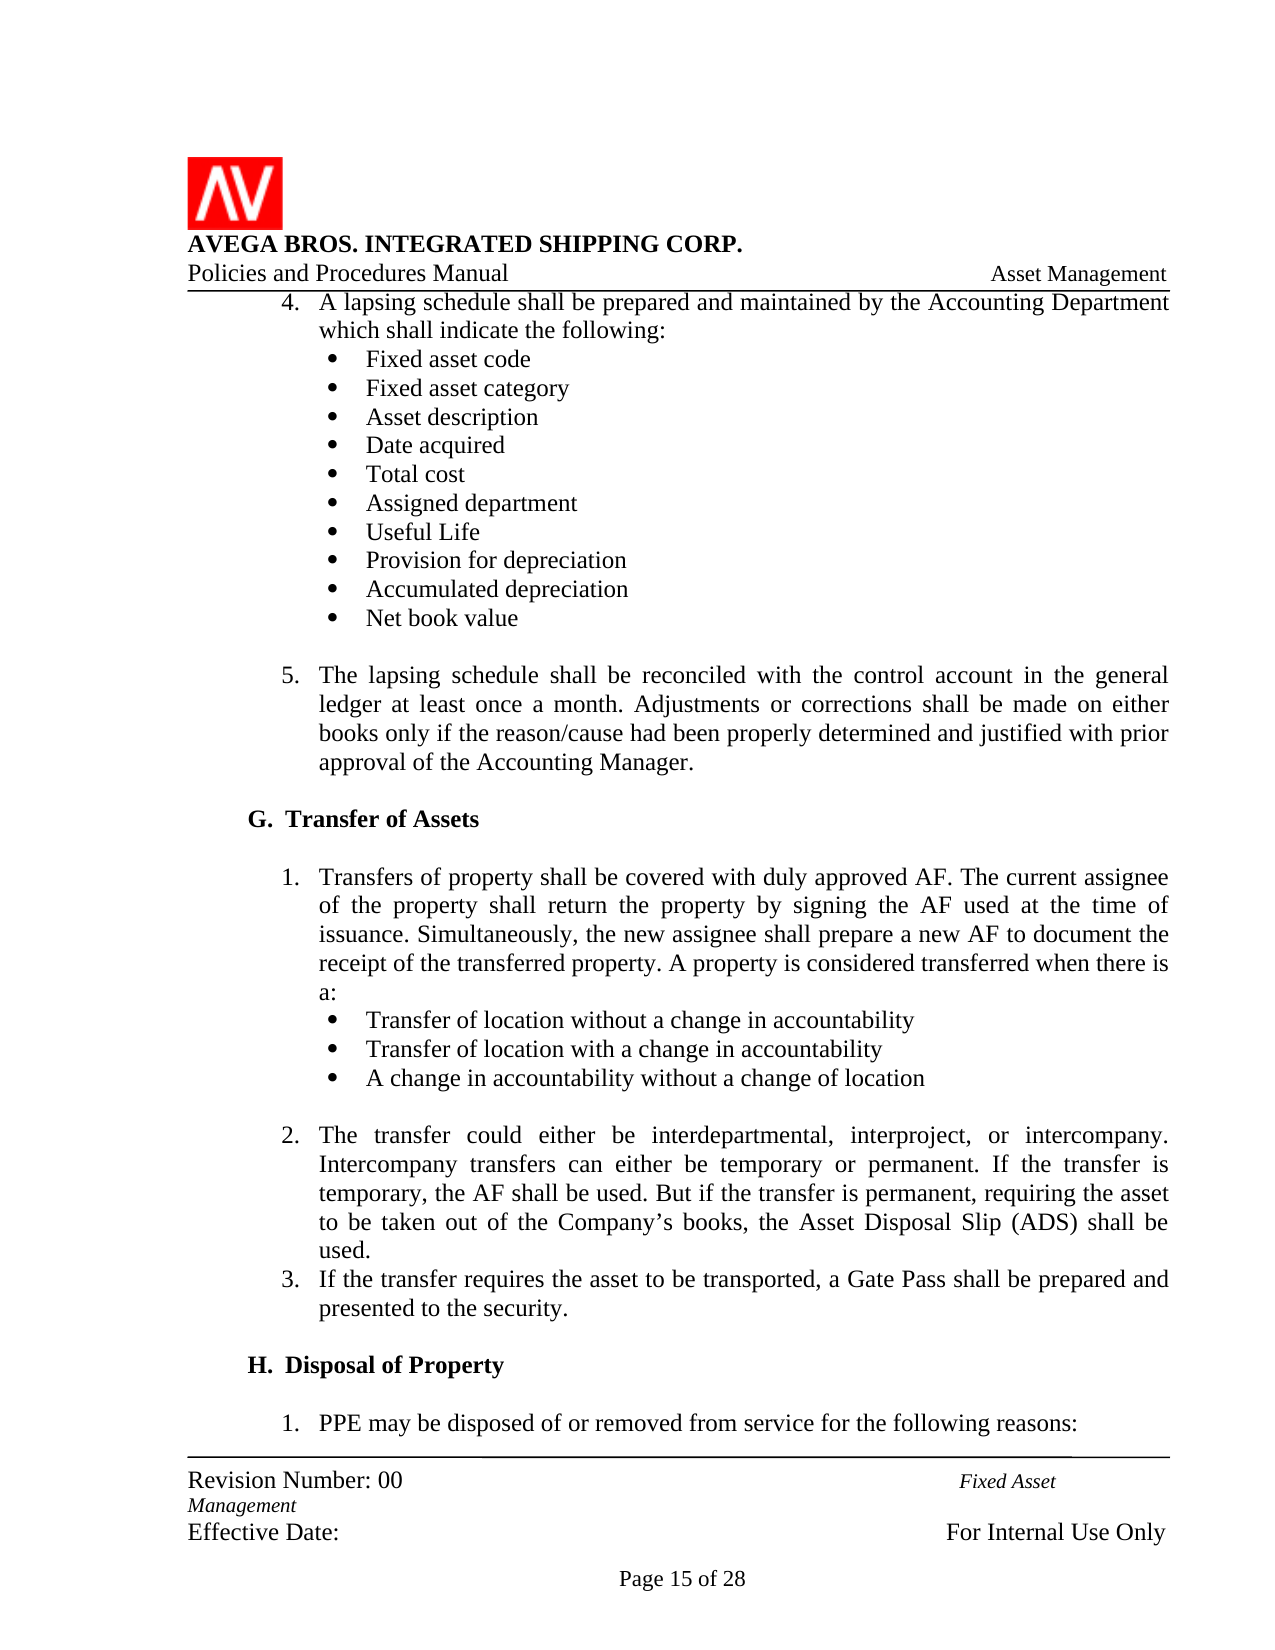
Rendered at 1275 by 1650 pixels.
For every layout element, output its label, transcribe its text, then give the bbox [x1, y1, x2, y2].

list Net book value [328, 603, 1170, 632]
list Transfer of location without a change in accountability [328, 1006, 1170, 1034]
list Disposal of Property [247, 1351, 1170, 1379]
list Provision for depreciation [328, 546, 1170, 574]
list Assigned department [328, 488, 1170, 517]
list A change in accountability without a change of location [328, 1063, 1170, 1092]
list Transfer of Assets [247, 804, 1170, 833]
list If the transfer requires the asset to be transported, a Gate Pass shall be prepared and presented to the security. [281, 1264, 1170, 1322]
list Date acquired [328, 431, 1170, 459]
list Asset description [328, 402, 1170, 431]
list Total cost [328, 459, 1170, 488]
list Fixed asset category [328, 373, 1170, 402]
list The lapsing schedule shall be reconciled with the control account in the general ledger at least once a month. Adjustments or corrections shall be made on either books only if the reason/cause had been properly determined and justified with prior approval of the Accounting Manager. [281, 661, 1170, 776]
list The transfer could either be interdepartmental, interproject, or intercompany. Intercompany transfers can either be temporary or permanent. If the transfer is temporary, the AF shall be used. But if the transfer is permanent, requiring the asset to be taken out of the Company’s books, the Asset Disposal Slip (ADS) shall be used. [281, 1121, 1170, 1264]
list Accumulated depreciation [328, 574, 1170, 603]
list Useful Life [328, 517, 1170, 546]
list A lapsing schedule shall be prepared and maintained by the Accounting Department which shall indicate the following: [281, 287, 1170, 344]
list Transfer of location with a change in accountability [328, 1034, 1170, 1063]
list Transfers of property shall be covered with duly approved AF. The current assignee of the property shall return the property by signing the AF used at the time of issuance. Simultaneously, the new assignee shall prepare a new AF to document the receipt of the transferred property. A property is considered transferred when there is a: [281, 862, 1170, 1006]
picture [187, 157, 283, 230]
list Fixed asset code [328, 344, 1170, 373]
list PPE may be disposed of or removed from service for the following reasons: [281, 1408, 1170, 1437]
